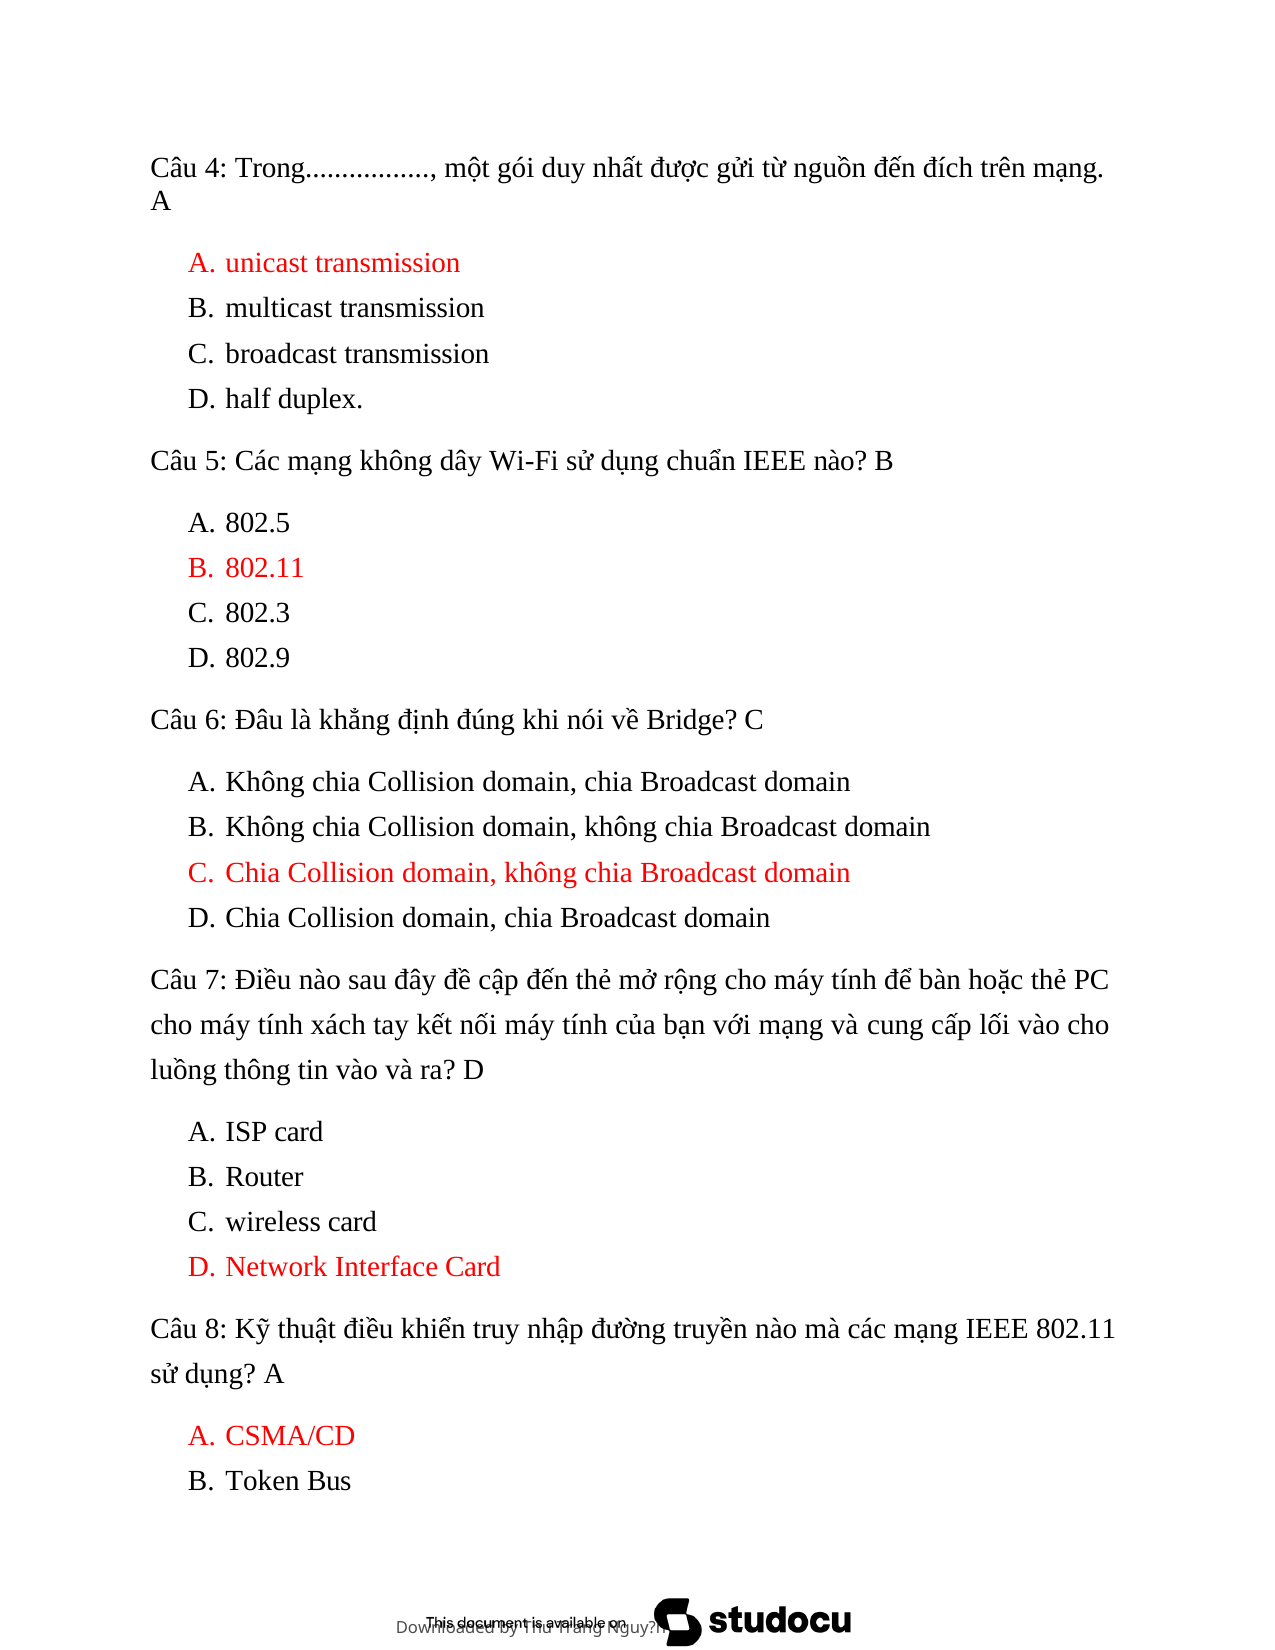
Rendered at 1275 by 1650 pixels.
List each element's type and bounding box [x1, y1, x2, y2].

picture [325, 1592, 951, 1650]
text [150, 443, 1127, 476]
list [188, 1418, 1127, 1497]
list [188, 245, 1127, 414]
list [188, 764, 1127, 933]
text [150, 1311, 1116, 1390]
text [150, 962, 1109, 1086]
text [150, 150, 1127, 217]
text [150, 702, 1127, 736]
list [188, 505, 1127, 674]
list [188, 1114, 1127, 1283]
